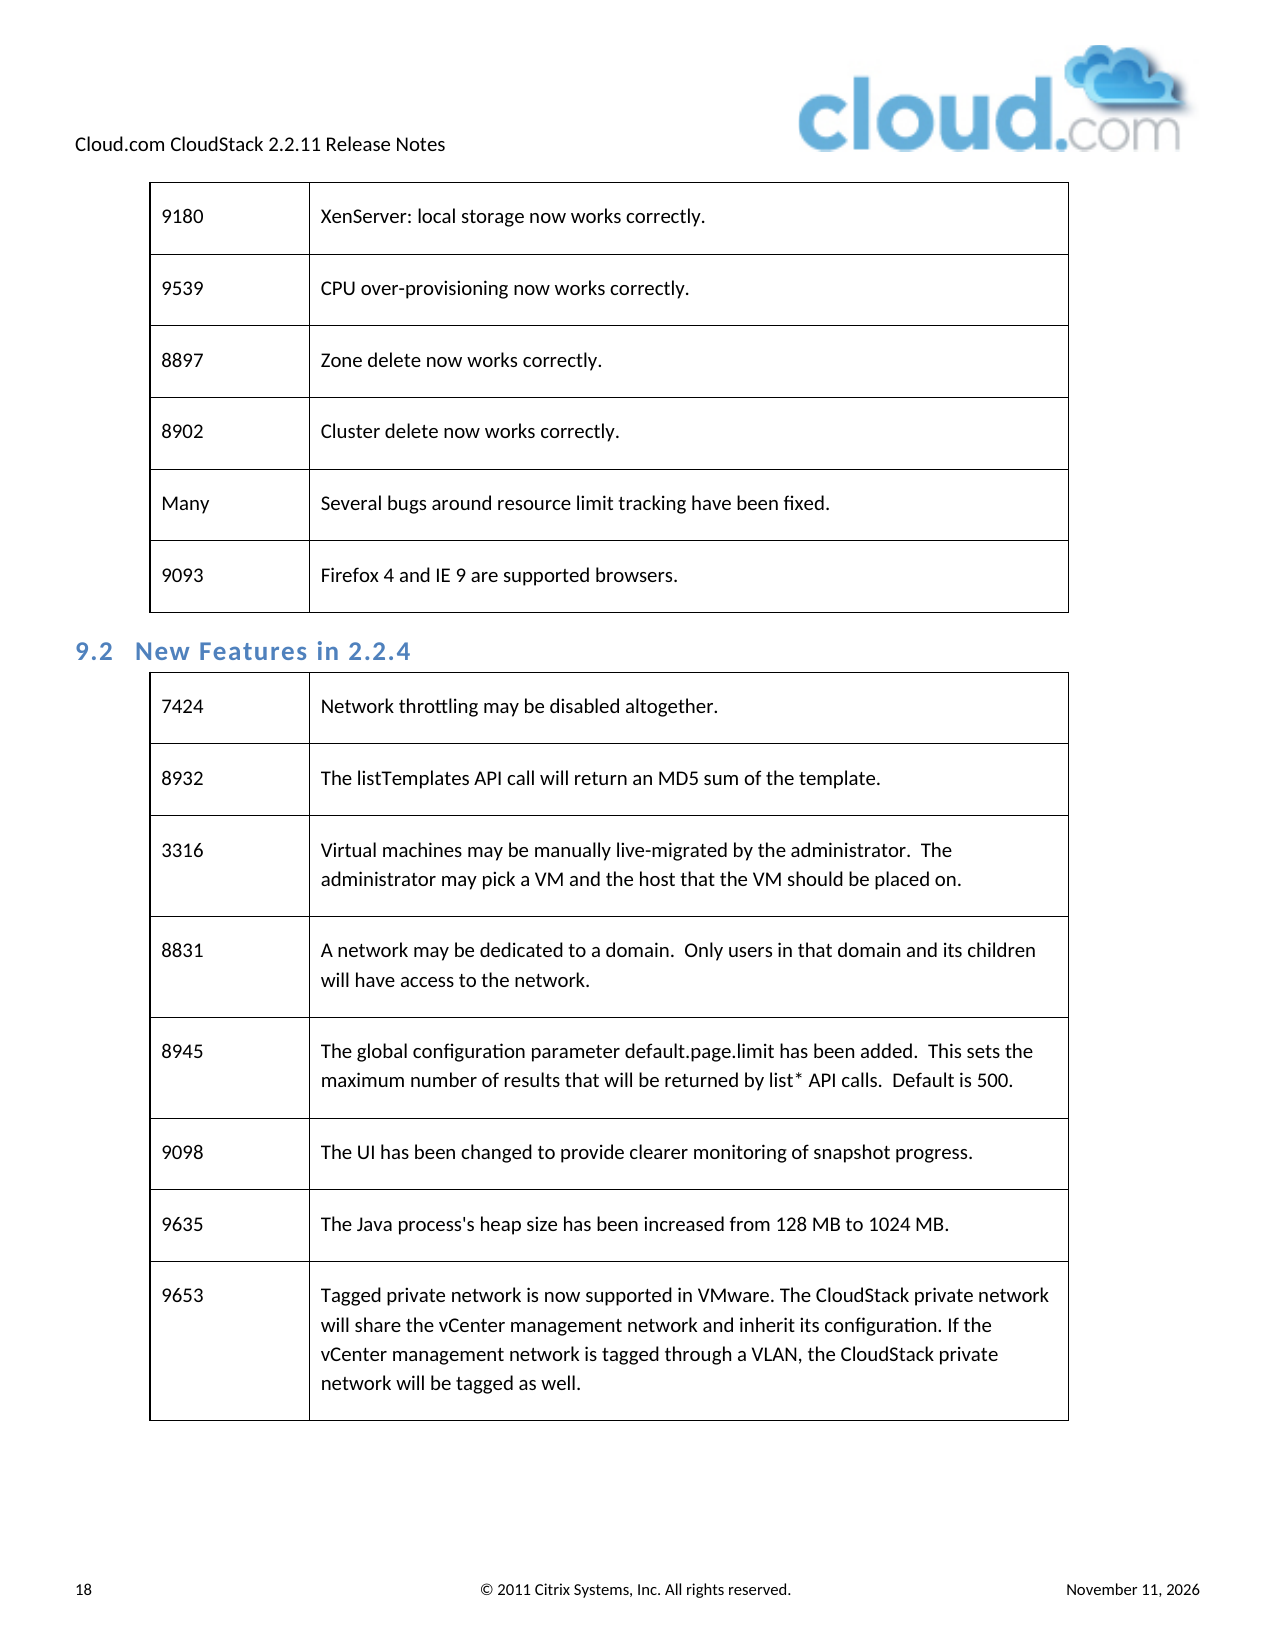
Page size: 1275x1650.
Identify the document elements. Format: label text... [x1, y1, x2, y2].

table_header 7424 [151, 673, 309, 743]
subtitle New Features in 2.2.4 [75, 634, 1200, 667]
table_cell Cluster delete now works correctly. [310, 398, 1068, 468]
picture [798, 45, 1200, 152]
table_cell Tagged private network is now supported in VMware. The CloudStack private network will share the vCenter management network and inherit its configuration. If the vCenter management network is tagged through a VLAN, the CloudStack private network will be tagged as well. [310, 1262, 1068, 1420]
table_cell Virtual machines may be manually live-migrated by the administrator. The administrator may pick a VM and the host that the VM should be placed on. [310, 816, 1068, 916]
table_cell 9635 [151, 1190, 309, 1261]
table_cell 8902 [151, 398, 309, 468]
table_cell Firefox 4 and IE 9 are supported browsers. [310, 541, 1068, 612]
table_cell XenServer: local storage now works correctly. [310, 183, 1068, 253]
table_cell Zone delete now works correctly. [310, 326, 1068, 397]
table_cell 9093 [151, 541, 309, 612]
table_cell 9539 [151, 255, 309, 325]
table_cell 9653 [151, 1262, 309, 1420]
table_cell 8932 [151, 744, 309, 815]
table_cell A network may be dedicated to a domain. Only users in that domain and its children will have access to the network. [310, 917, 1068, 1017]
table_cell The listTemplates API call will return an MD5 sum of the template. [310, 744, 1068, 815]
table_cell 8831 [151, 917, 309, 1017]
table_cell 8897 [151, 326, 309, 397]
table_header Network throttling may be disabled altogether. [310, 673, 1068, 743]
table_cell The global configuration parameter default.page.limit has been added. This sets the maximum number of results that will be returned by list* API calls. Default is 500. [310, 1018, 1068, 1117]
table_cell Many [151, 470, 309, 540]
table_cell 9180 [151, 183, 309, 253]
table_cell The Java process's heap size has been increased from 128 MB to 1024 MB. [310, 1190, 1068, 1261]
table_cell Several bugs around resource limit tracking have been fixed. [310, 470, 1068, 540]
table_cell CPU over-provisioning now works correctly. [310, 255, 1068, 325]
table_cell The UI has been changed to provide clearer monitoring of snapshot progress. [310, 1119, 1068, 1189]
table_cell 9098 [151, 1119, 309, 1189]
table_cell 8945 [151, 1018, 309, 1117]
table_cell 3316 [151, 816, 309, 916]
